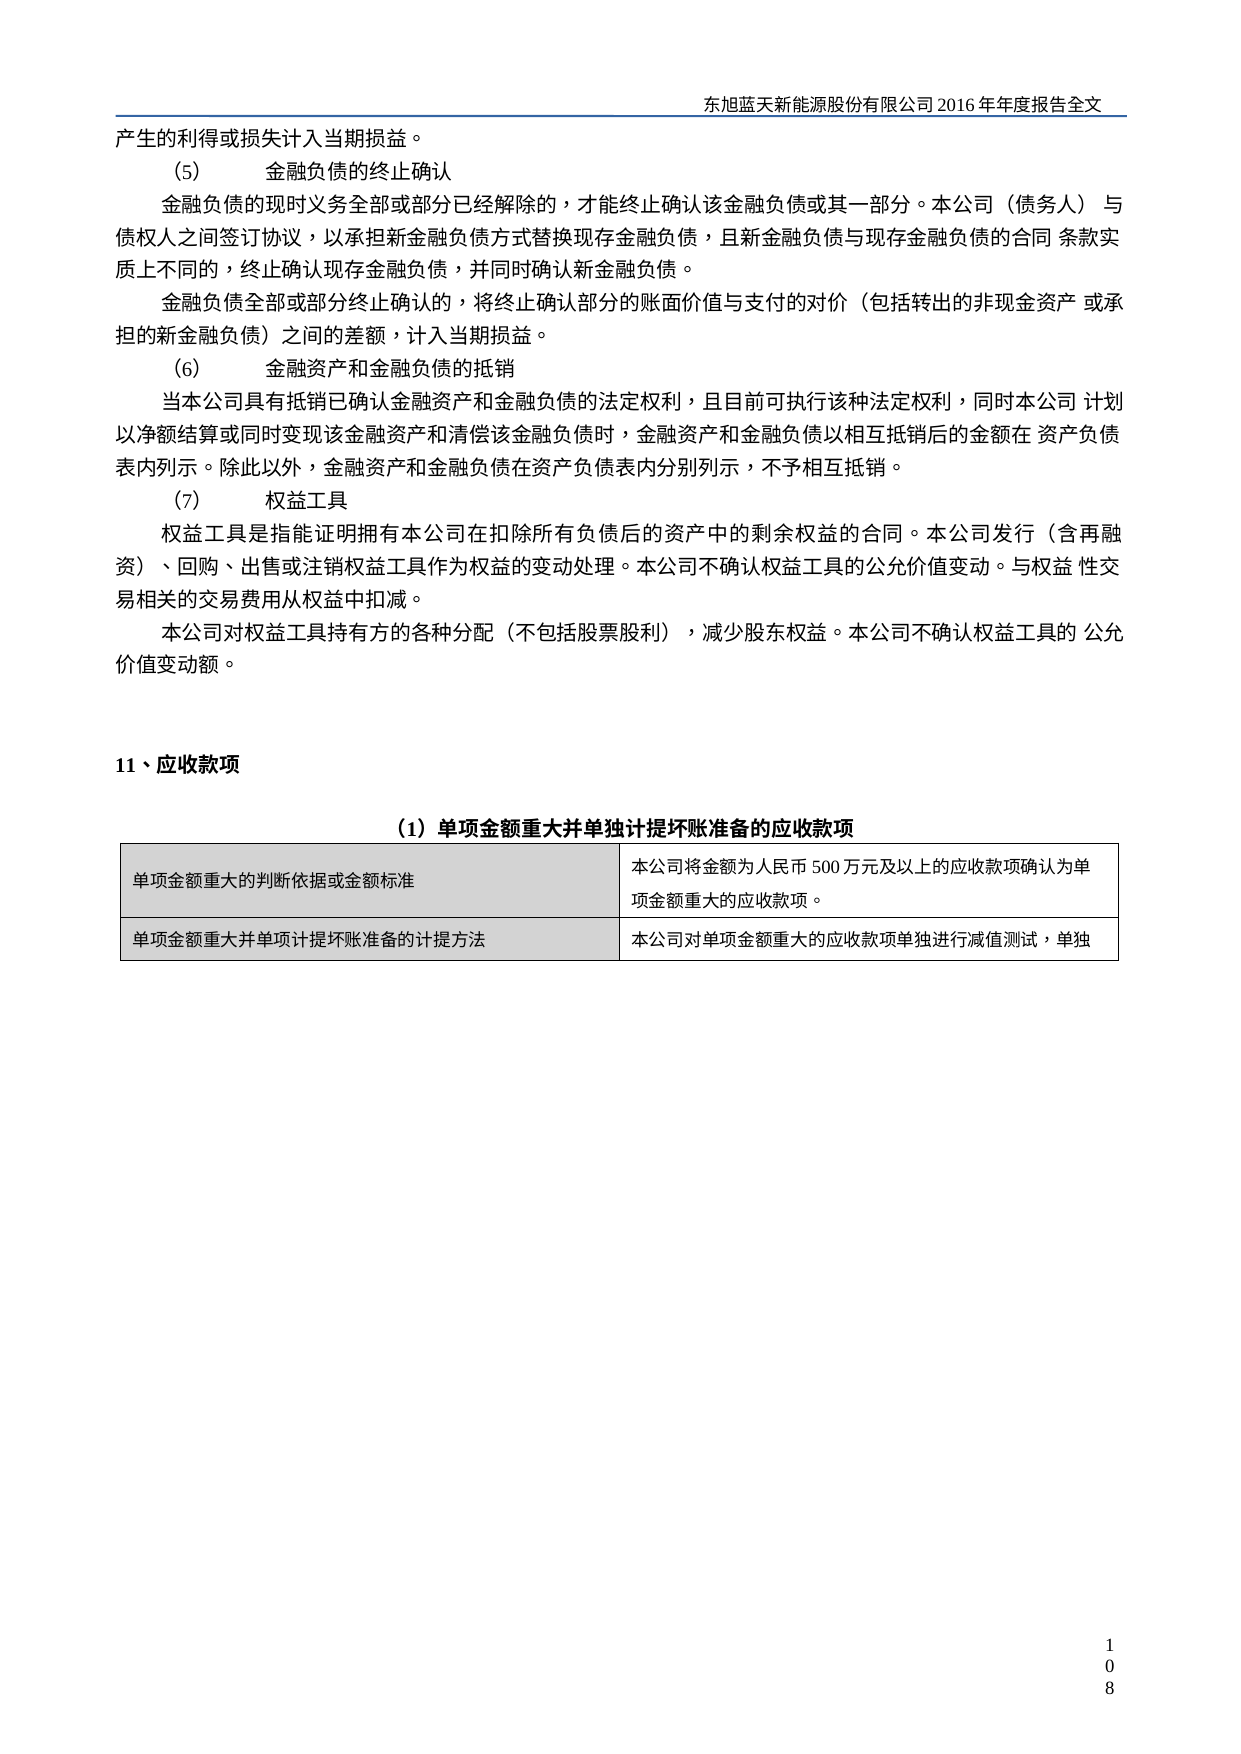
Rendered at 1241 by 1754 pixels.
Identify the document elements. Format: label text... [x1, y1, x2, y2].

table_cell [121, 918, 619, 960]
text （1）单项金额重大并单独计提坏账准备的应收款项 [115, 814, 1125, 843]
text 本公司对权益工具持有方的各种分配（不包括股票股利），减少股东权益。本公司不确认权益工具的 公允价值变动额。 [115, 614, 1125, 679]
text （5） 金融负债的终止确认 [115, 153, 1125, 186]
text 11、应收款项 [115, 750, 1125, 779]
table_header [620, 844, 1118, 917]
text （7） 权益工具 [115, 482, 1125, 515]
text （6） 金融资产和金融负债的抵销 [115, 350, 1125, 383]
text 权益工具是指能证明拥有本公司在扣除所有负债后的资产中的剩余权益的合同。本公司发行（含再融 资）、回购、出售或注销权益工具作为权益的变动处理。本公司不确认权益工具的公允价值变动。与权益 性交易相关的交易费用从权益中扣减。 [115, 515, 1125, 614]
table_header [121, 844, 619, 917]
text 金融负债的现时义务全部或部分已经解除的，才能终止确认该金融负债或其一部分。本公司（债务人） 与债权人之间签订协议，以承担新金融负债方式替换现存金融负债，且新金融负债与现存金融负债的合同 条款实质上不同的，终止确认现存金融负债，并同时确认新金融负债。 [115, 186, 1125, 284]
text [115, 120, 1125, 153]
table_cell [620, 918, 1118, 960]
text 金融负债全部或部分终止确认的，将终止确认部分的账面价值与支付的对价（包括转出的非现金资产 或承担的新金融负债）之间的差额，计入当期损益。 [115, 284, 1125, 350]
text 当本公司具有抵销已确认金融资产和金融负债的法定权利，且目前可执行该种法定权利，同时本公司 计划以净额结算或同时变现该金融资产和清偿该金融负债时，金融资产和金融负债以相互抵销后的金额在 资产负债表内列示。除此以外，金融资产和金融负债在资产负债表内分别列示，不予相互抵销。 [115, 383, 1125, 482]
